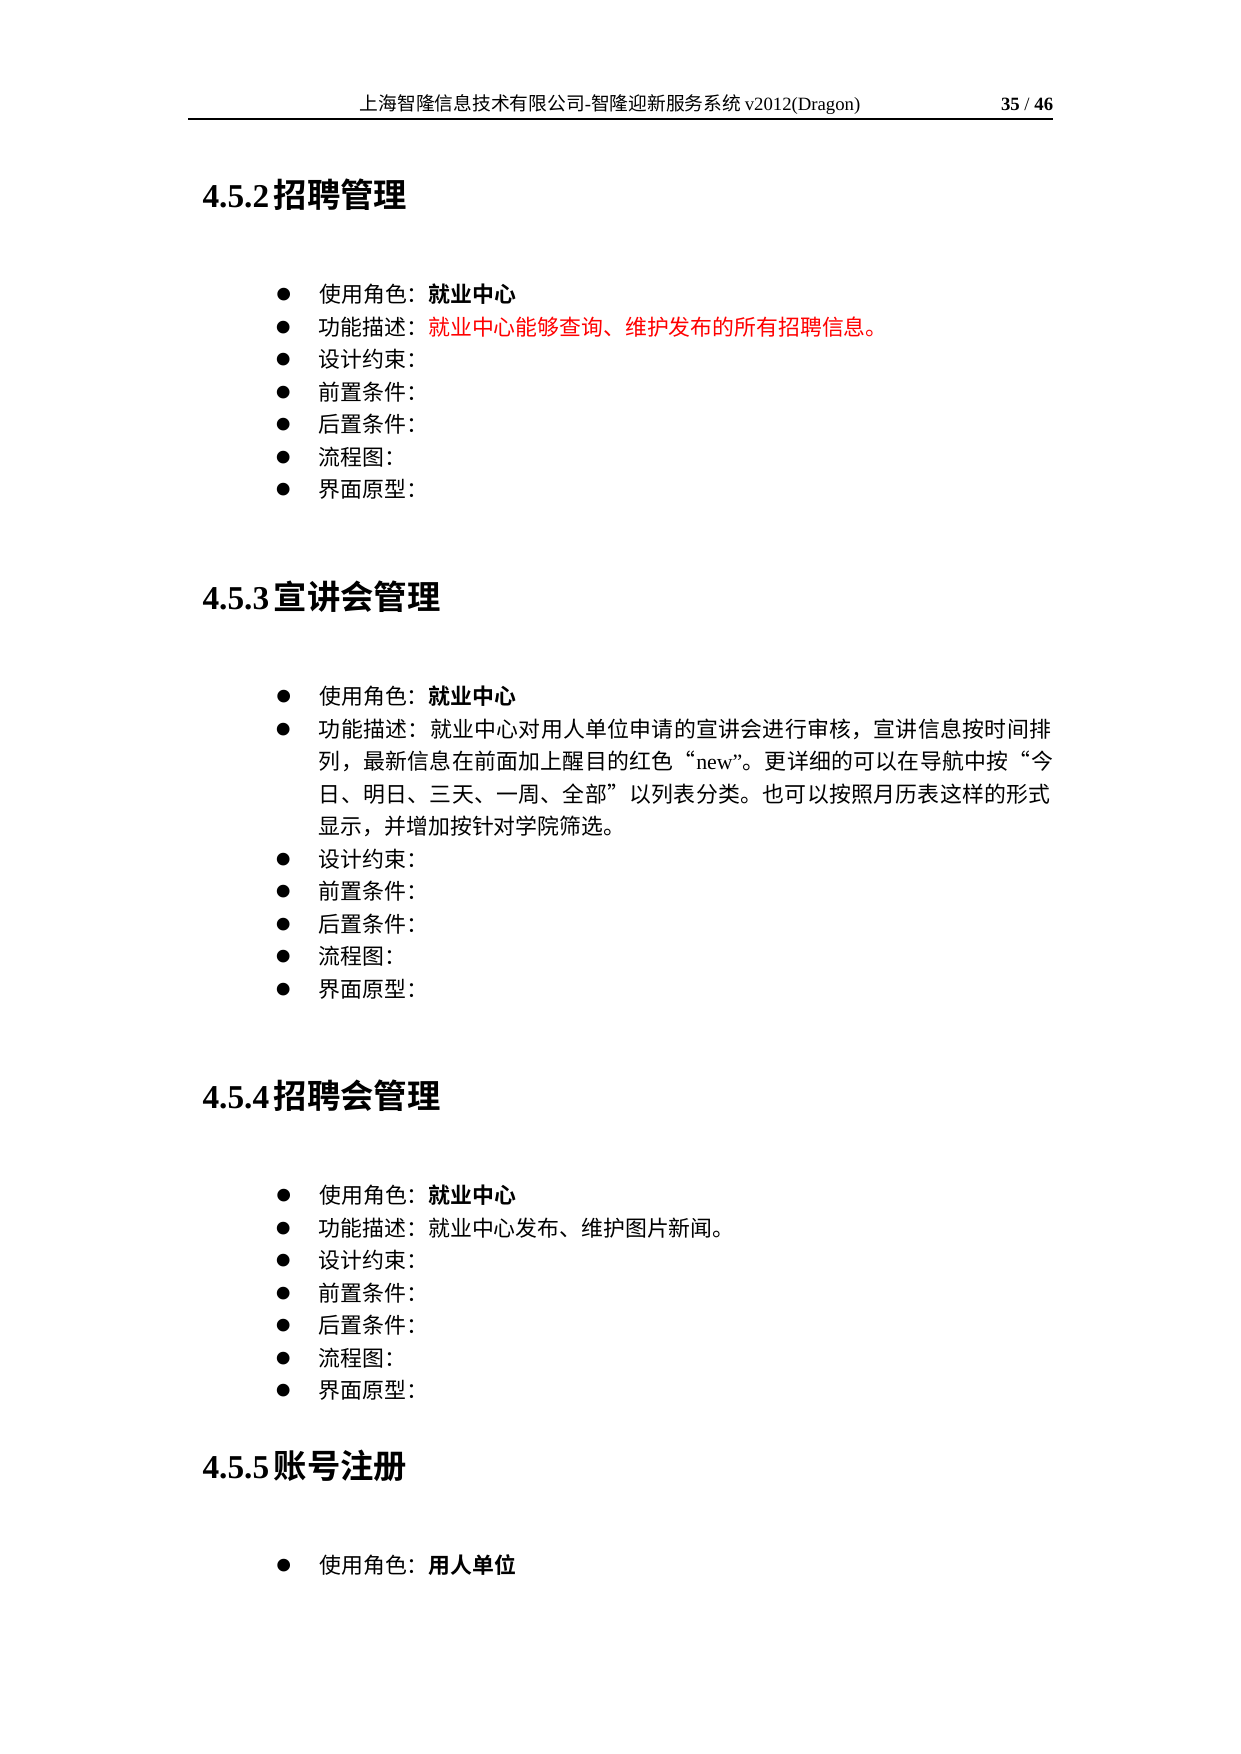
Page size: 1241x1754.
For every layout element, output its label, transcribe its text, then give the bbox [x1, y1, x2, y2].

list 后置条件： [275, 407, 1053, 439]
list 使用角色：就业中心 [275, 679, 1092, 711]
subtitle 宣讲会管理 [202, 564, 1053, 629]
list 功能描述：就业中心发布、维护图片新闻。 [275, 1211, 1053, 1243]
list 前置条件： [275, 374, 1053, 407]
list 功能描述：就业中心对用人单位申请的宣讲会进行审核，宣讲信息按时间排列，最新信息在前面加上醒目的红色“new”。更详细的可以在导航中按“今日、明日、三天、一周、全部”以列表分类。也可以按照月历表这样的形式显示，并增加按针对学院筛选。 [275, 711, 1053, 841]
subtitle 招聘会管理 [202, 1063, 1053, 1128]
list 设计约束： [275, 342, 1053, 374]
subtitle 账号注册 [202, 1433, 1053, 1498]
list 流程图： [275, 939, 1053, 971]
subtitle 招聘管理 [202, 162, 1053, 227]
list 后置条件： [275, 906, 1053, 939]
list 使用角色：就业中心 [275, 1178, 1092, 1211]
list 前置条件： [275, 1276, 1053, 1308]
list 后置条件： [275, 1308, 1053, 1341]
list 前置条件： [275, 874, 1053, 906]
list 界面原型： [275, 971, 1053, 1004]
list 界面原型： [275, 1373, 1053, 1406]
list 使用角色：就业中心 [275, 277, 1092, 309]
list 设计约束： [275, 1243, 1053, 1276]
list 功能描述：就业中心能够查询、维护发布的所有招聘信息。 [275, 309, 1053, 342]
list 流程图： [275, 439, 1053, 472]
list 使用角色：用人单位 [275, 1547, 1092, 1580]
list 流程图： [275, 1341, 1053, 1373]
list 设计约束： [275, 841, 1053, 874]
list 界面原型： [275, 472, 1053, 504]
